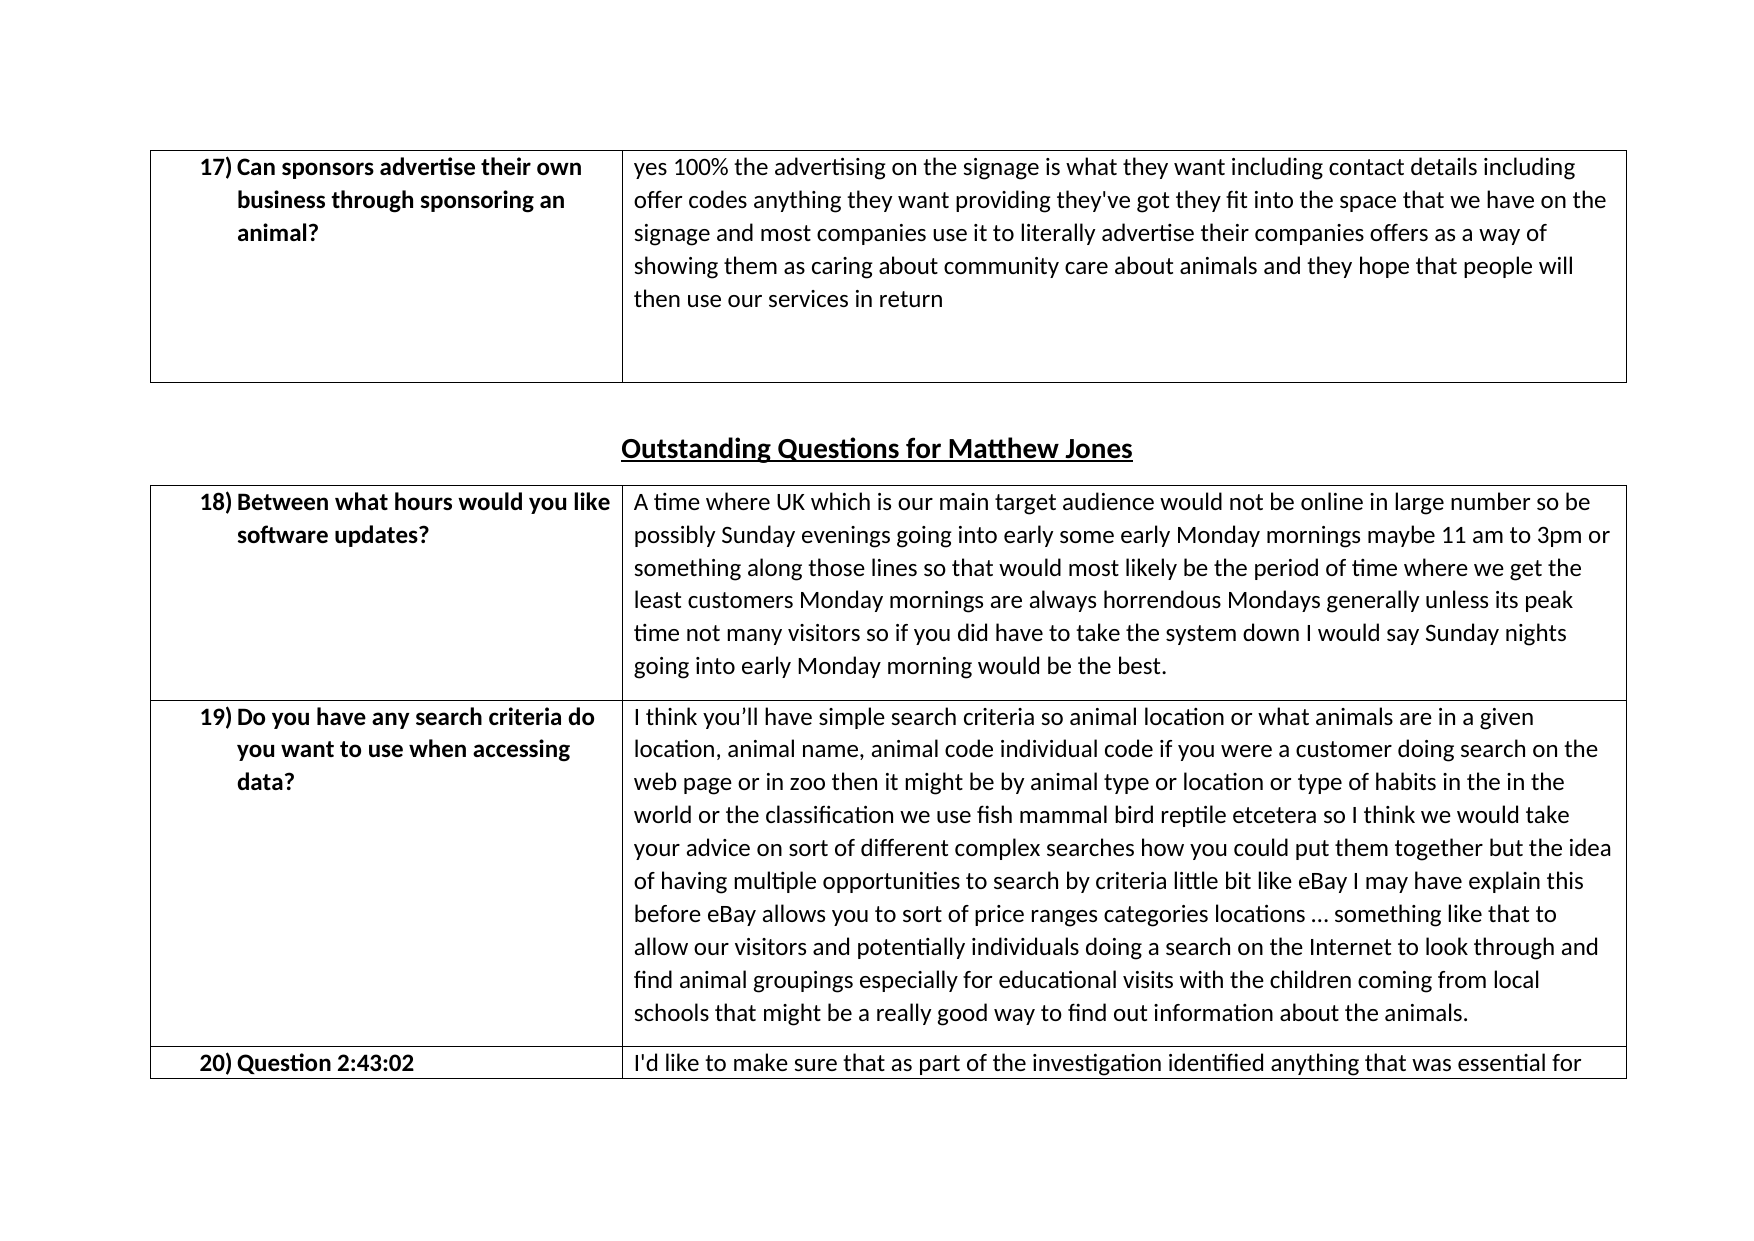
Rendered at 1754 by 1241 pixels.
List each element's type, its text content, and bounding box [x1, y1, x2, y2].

table_cell yes 100% the advertising on the signage is what they want including contact details including offer codes anything they want providing they've got they fit into the space that we have on the signage and most companies use it to literally advertise their companies offers as a way of showing them as caring about community care about animals and they hope that people will then use our services in return [623, 151, 1626, 382]
table_cell Can sponsors advertise their own business through sponsoring an animal? [151, 151, 622, 382]
table_header A time where UK which is our main target audience would not be online in large number so be possibly Sunday evenings going into early some early Monday mornings maybe 11 am to 3pm or something along those lines so that would most likely be the period of time where we get the least customers Monday mornings are always horrendous Mondays generally unless its peak time not many visitors so if you did have to take the system down I would say Sunday nights going into early Monday morning would be the best. [623, 486, 1626, 700]
table_cell I think you’ll have simple search criteria so animal location or what animals are in a given location, animal name, animal code individual code if you were a customer doing search on the web page or in zoo then it might be by animal type or location or type of habits in the in the world or the classification we use fish mammal bird reptile etcetera so I think we would take your advice on sort of different complex searches how you could put them together but the idea of having multiple opportunities to search by criteria little bit like eBay I may have explain this before eBay allows you to sort of price ranges categories locations … something like that to allow our visitors and potentially individuals doing a search on the Internet to look through and find animal groupings especially for educational visits with the children coming from local schools that might be a really good way to find out information about the animals. [623, 701, 1626, 1046]
text Outstanding Questions for Matthew Jones [150, 430, 1604, 465]
table_header Between what hours would you like software updates? [151, 486, 622, 700]
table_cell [623, 1047, 1626, 1078]
table_cell Do you have any search criteria do you want to use when accessing data? [151, 701, 622, 1046]
table_cell Question 2:43:02 [151, 1047, 622, 1078]
